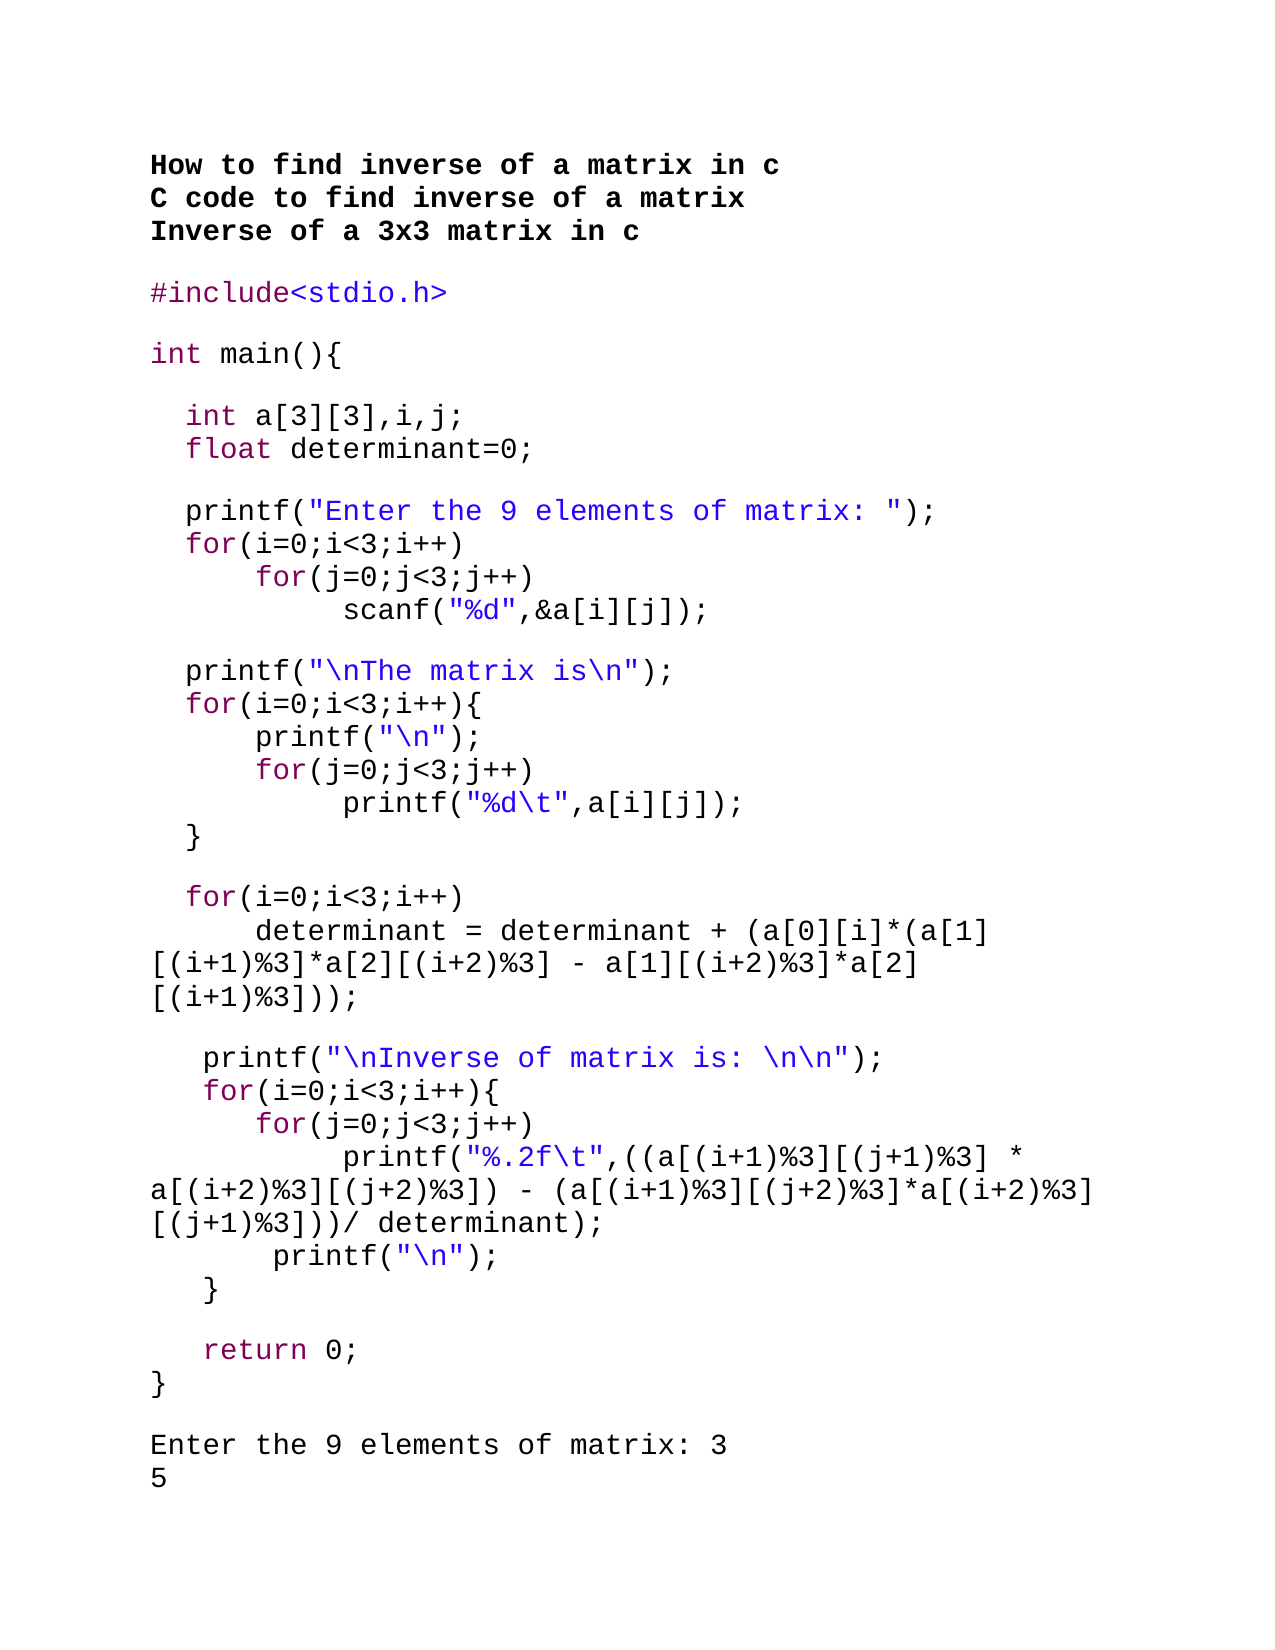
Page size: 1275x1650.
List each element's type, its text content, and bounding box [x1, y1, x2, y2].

text for(i=0;i<3;i++) [150, 529, 1125, 562]
text printf("\n"); [150, 722, 1125, 755]
text determinant = determinant + (a[0][i]*(a[1][(i+1)%3]*a[2][(i+2)%3] - a[1][(i+2)%3]*a[2][(i+1)%3])); [150, 916, 1125, 1015]
text for(j=0;j<3;j++) [150, 562, 1125, 595]
text printf("\n"); [150, 1241, 1125, 1274]
text } [150, 821, 1125, 854]
text int a[3][3],i,j; [150, 401, 1125, 434]
text Enter the 9 elements of matrix: 3 [150, 1430, 1125, 1463]
text C code to find inverse of a matrix [150, 183, 1125, 216]
text How to find inverse of a matrix in c [150, 150, 1125, 183]
text printf("\nThe matrix is\n"); [150, 656, 1125, 689]
text } [150, 1274, 1125, 1307]
text printf("%.2f\t",((a[(i+1)%3][(j+1)%3] * a[(i+2)%3][(j+2)%3]) - (a[(i+1)%3][(j+2)%3]*a[(i+2)%3][(j+1)%3]))/ determinant); [150, 1142, 1125, 1241]
text #include<stdio.h> [150, 278, 1125, 311]
text printf("\nInverse of matrix is: \n\n"); [150, 1043, 1125, 1076]
text printf("%d\t",a[i][j]); [150, 788, 1125, 821]
text for(i=0;i<3;i++){ [150, 1076, 1125, 1109]
text return 0; [150, 1336, 1125, 1368]
text } [150, 1368, 1125, 1402]
text for(i=0;i<3;i++) [150, 883, 1125, 916]
text float determinant=0; [150, 434, 1125, 467]
text scanf("%d",&a[i][j]); [150, 595, 1125, 628]
text 5 [150, 1463, 1125, 1496]
text int main(){ [150, 339, 1125, 373]
text for(j=0;j<3;j++) [150, 755, 1125, 788]
text printf("Enter the 9 elements of matrix: "); [150, 496, 1125, 529]
text Inverse of a 3x3 matrix in c [150, 216, 1125, 249]
text for(i=0;i<3;i++){ [150, 689, 1125, 722]
text for(j=0;j<3;j++) [150, 1109, 1125, 1142]
